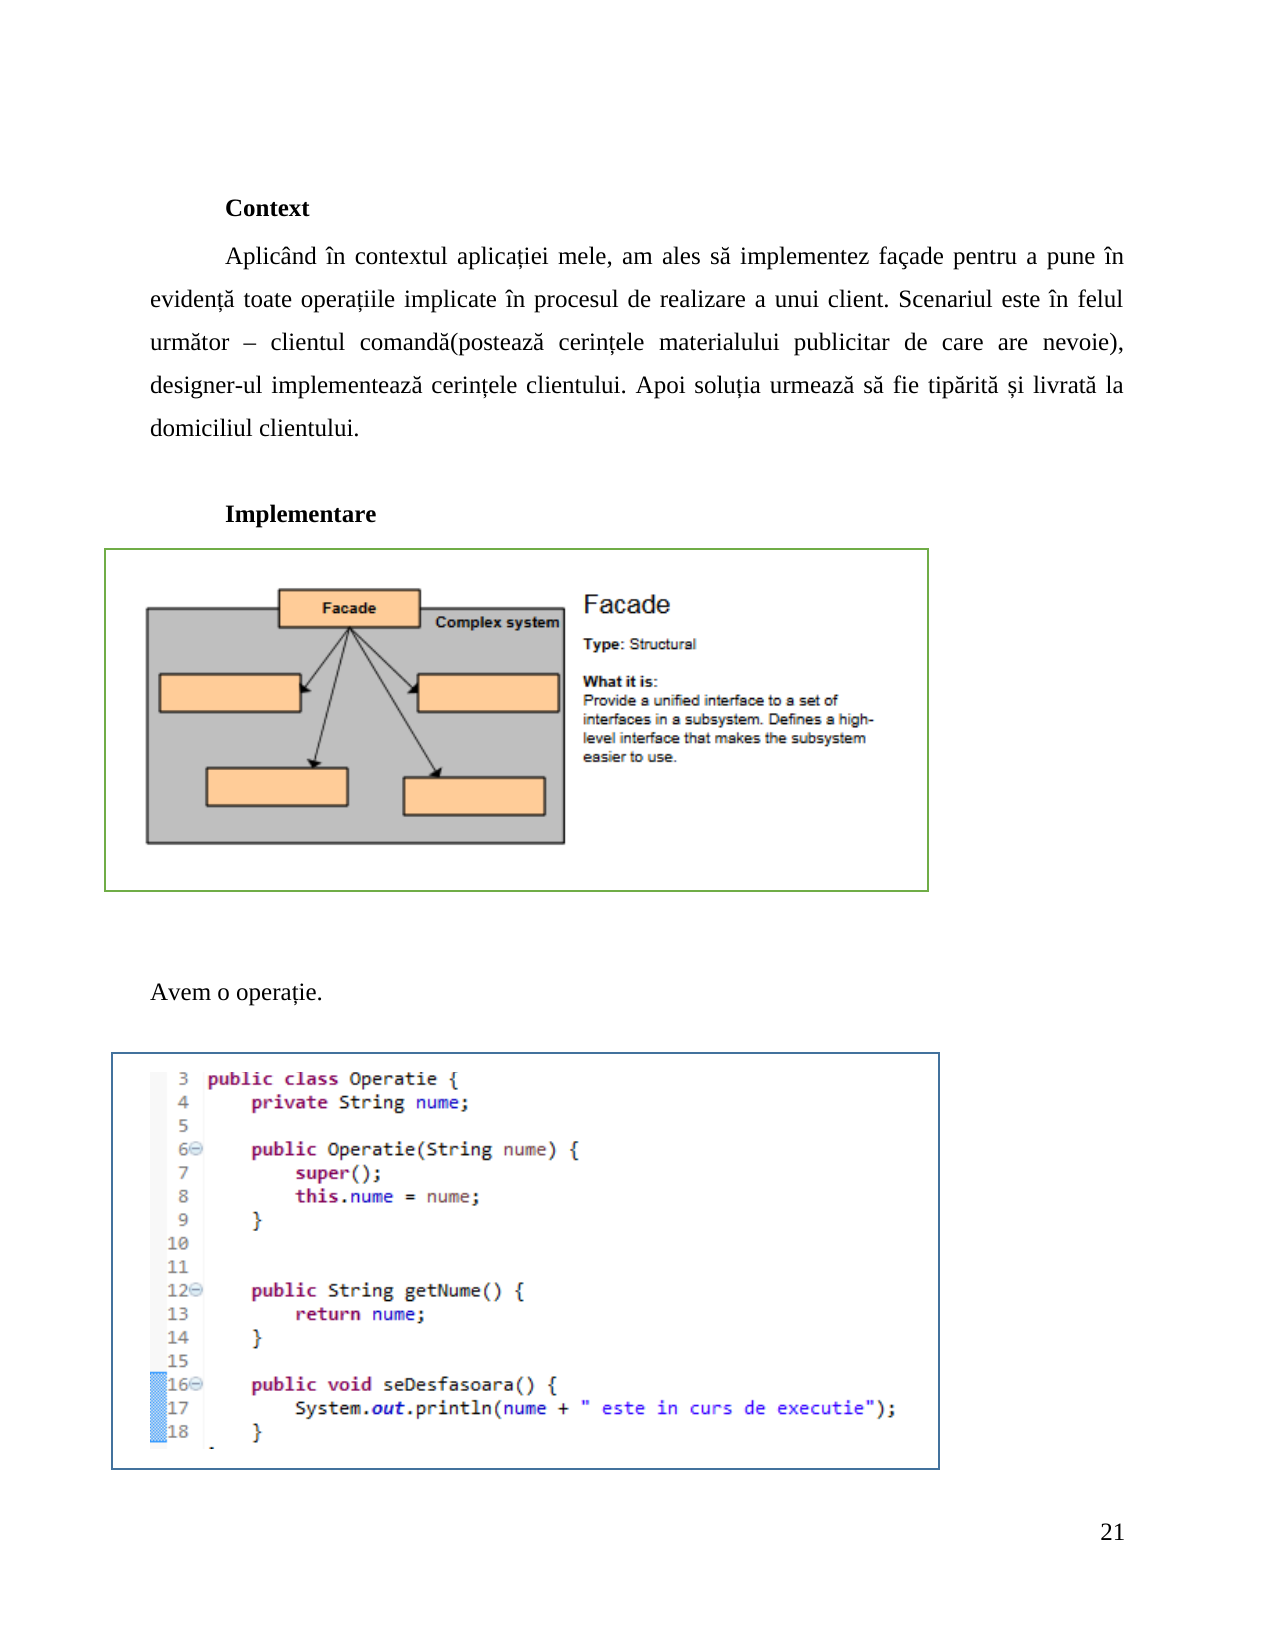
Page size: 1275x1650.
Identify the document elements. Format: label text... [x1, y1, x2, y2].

text Implementare [150, 499, 1125, 528]
text Avem o operație. [150, 977, 1125, 1005]
text Aplicând în contextul aplicației mele, am ales să implementez façade pentru a pune în evidență toate operațiile implicate în procesul de realizare a unui client. Scenariul este în felul următor – clientul comandă(postează cerințele materialului publicitar de care are nevoie), designer-ul implementează cerințele clientului. Apoi soluția urmează să fie tipărită și livrată la domiciliul clientului. [150, 241, 1125, 442]
picture [121, 576, 885, 864]
picture [150, 1072, 910, 1449]
text Context [150, 193, 1125, 222]
